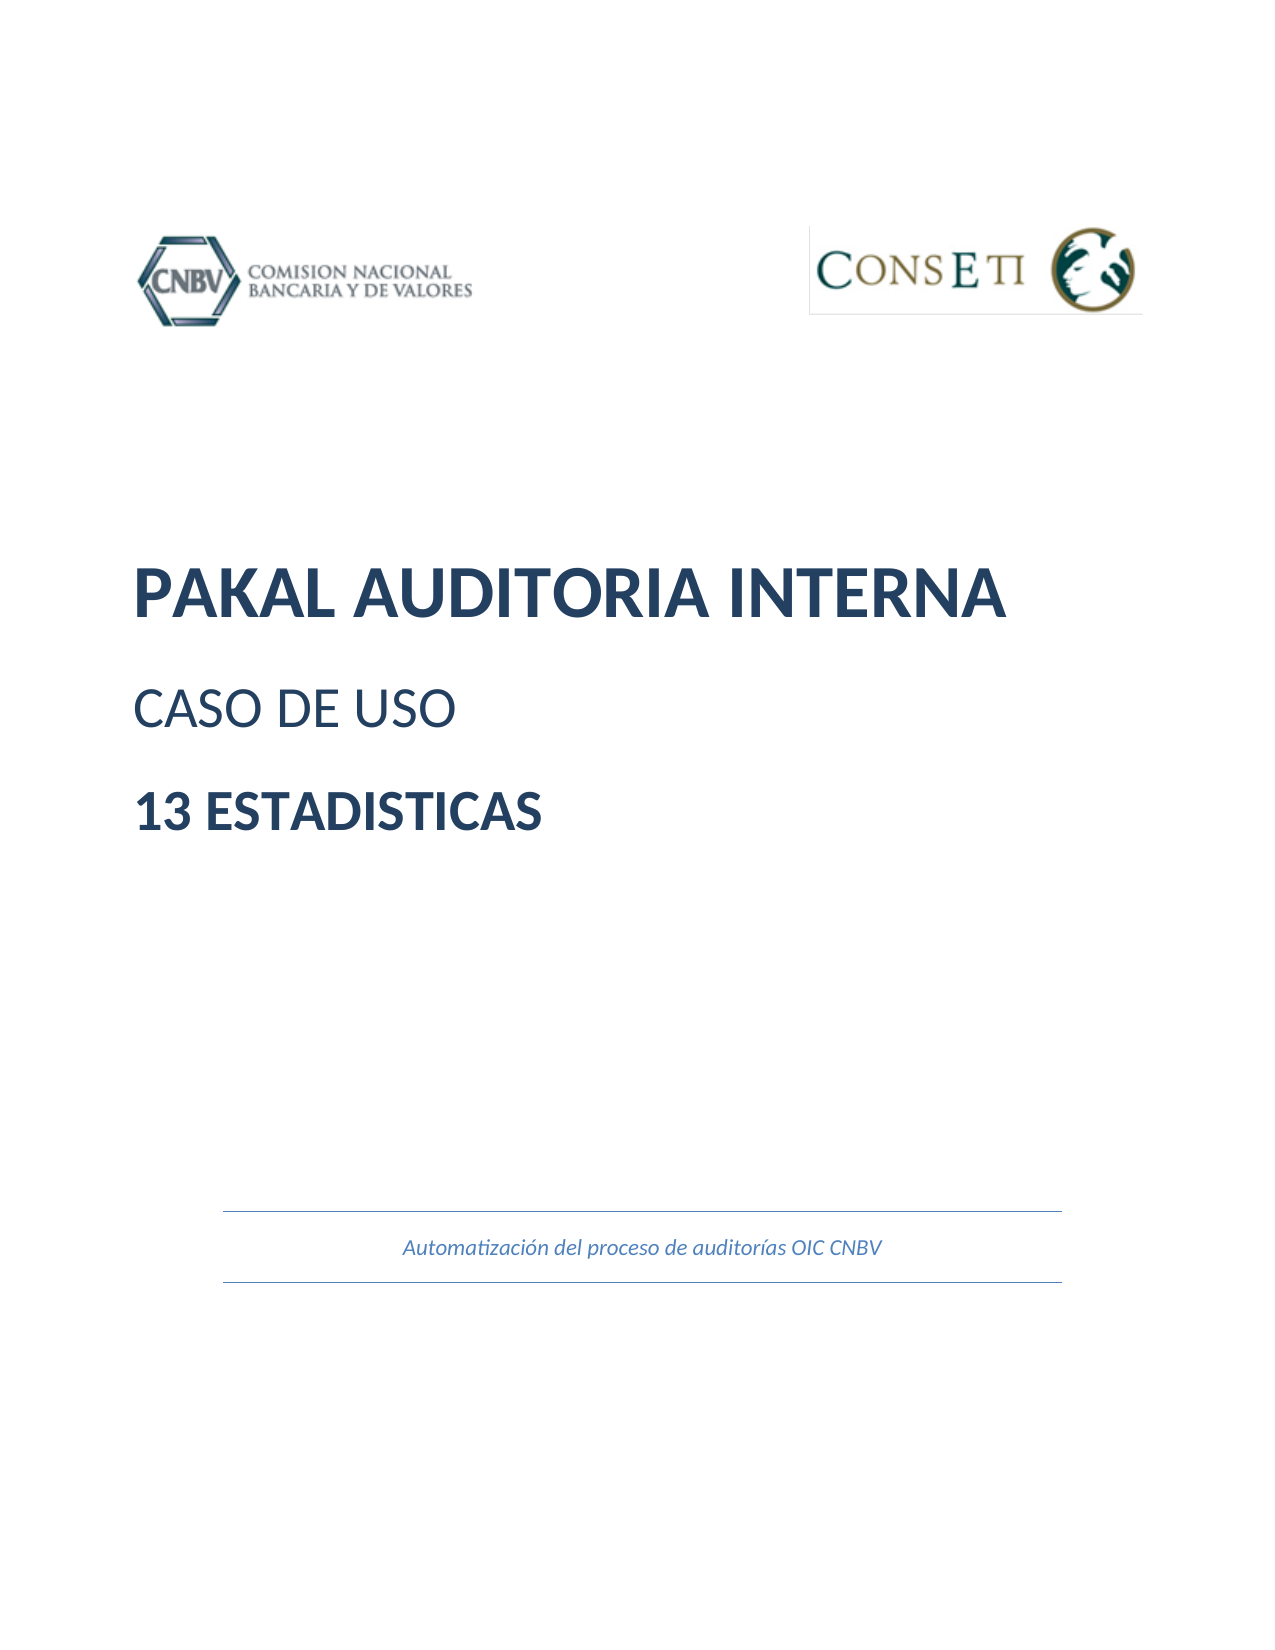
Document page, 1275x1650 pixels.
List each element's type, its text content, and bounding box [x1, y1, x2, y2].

picture [132, 226, 483, 336]
text CASO DE USO [133, 671, 1152, 742]
picture [808, 226, 1143, 316]
text PAKAL AUDITORIA INTERNA [133, 544, 1152, 636]
text Automatización del proceso de auditorías OIC CNBV [223, 1212, 1062, 1282]
text 13 ESTADISTICAS [133, 773, 1152, 844]
